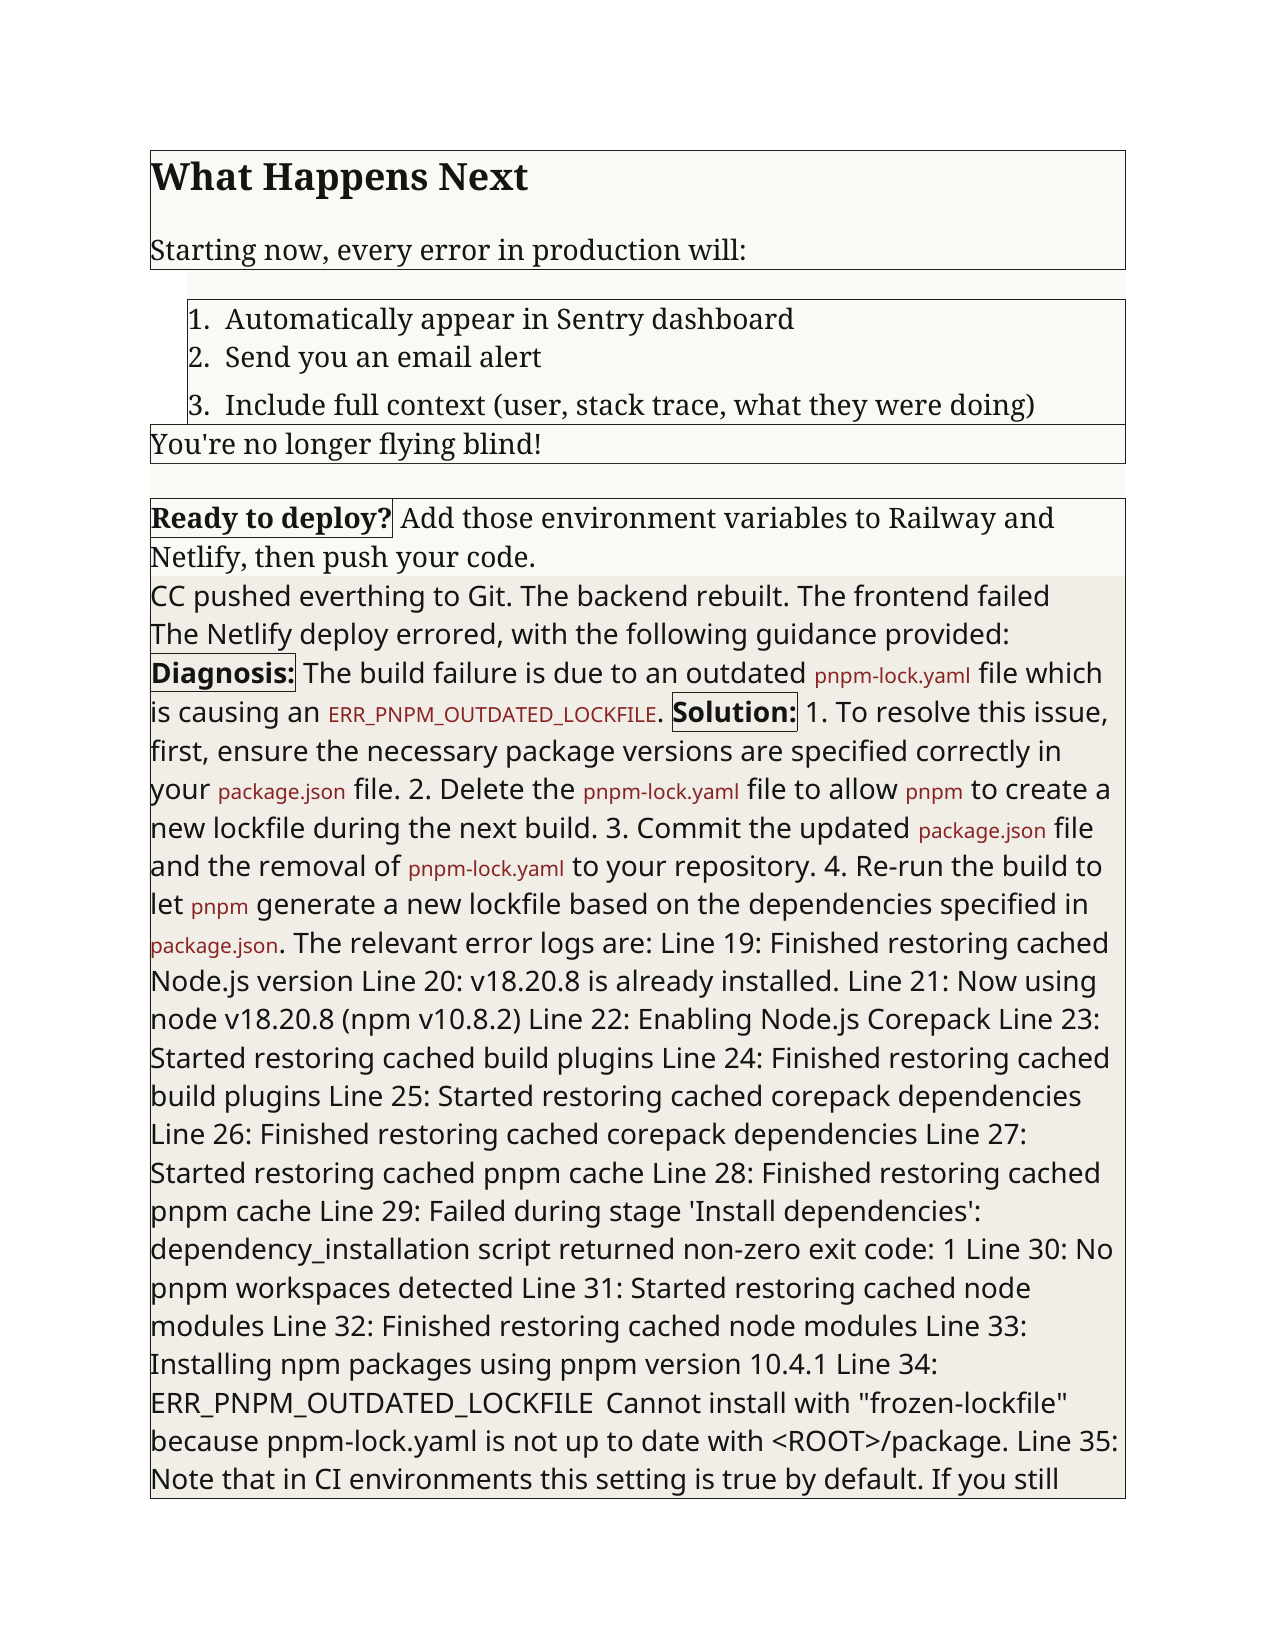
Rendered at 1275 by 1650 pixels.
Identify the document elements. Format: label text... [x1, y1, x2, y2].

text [151, 614, 1125, 1498]
text CC pushed everthing to Git. The backend rebuilt. The frontend failed [151, 576, 1125, 614]
text Starting now, every error in production will: [151, 230, 1125, 269]
text Ready to deploy? Add those environment variables to Railway and Netlify, then push your code. [151, 499, 1125, 576]
text You're no longer flying blind! [151, 425, 1125, 463]
text What Happens Next [151, 151, 1125, 202]
list Automatically appear in Sentry dashboard [188, 300, 1125, 337]
list Include full context (user, stack trace, what they were doing) [188, 385, 1125, 424]
list Send you an email alert [188, 337, 1125, 376]
